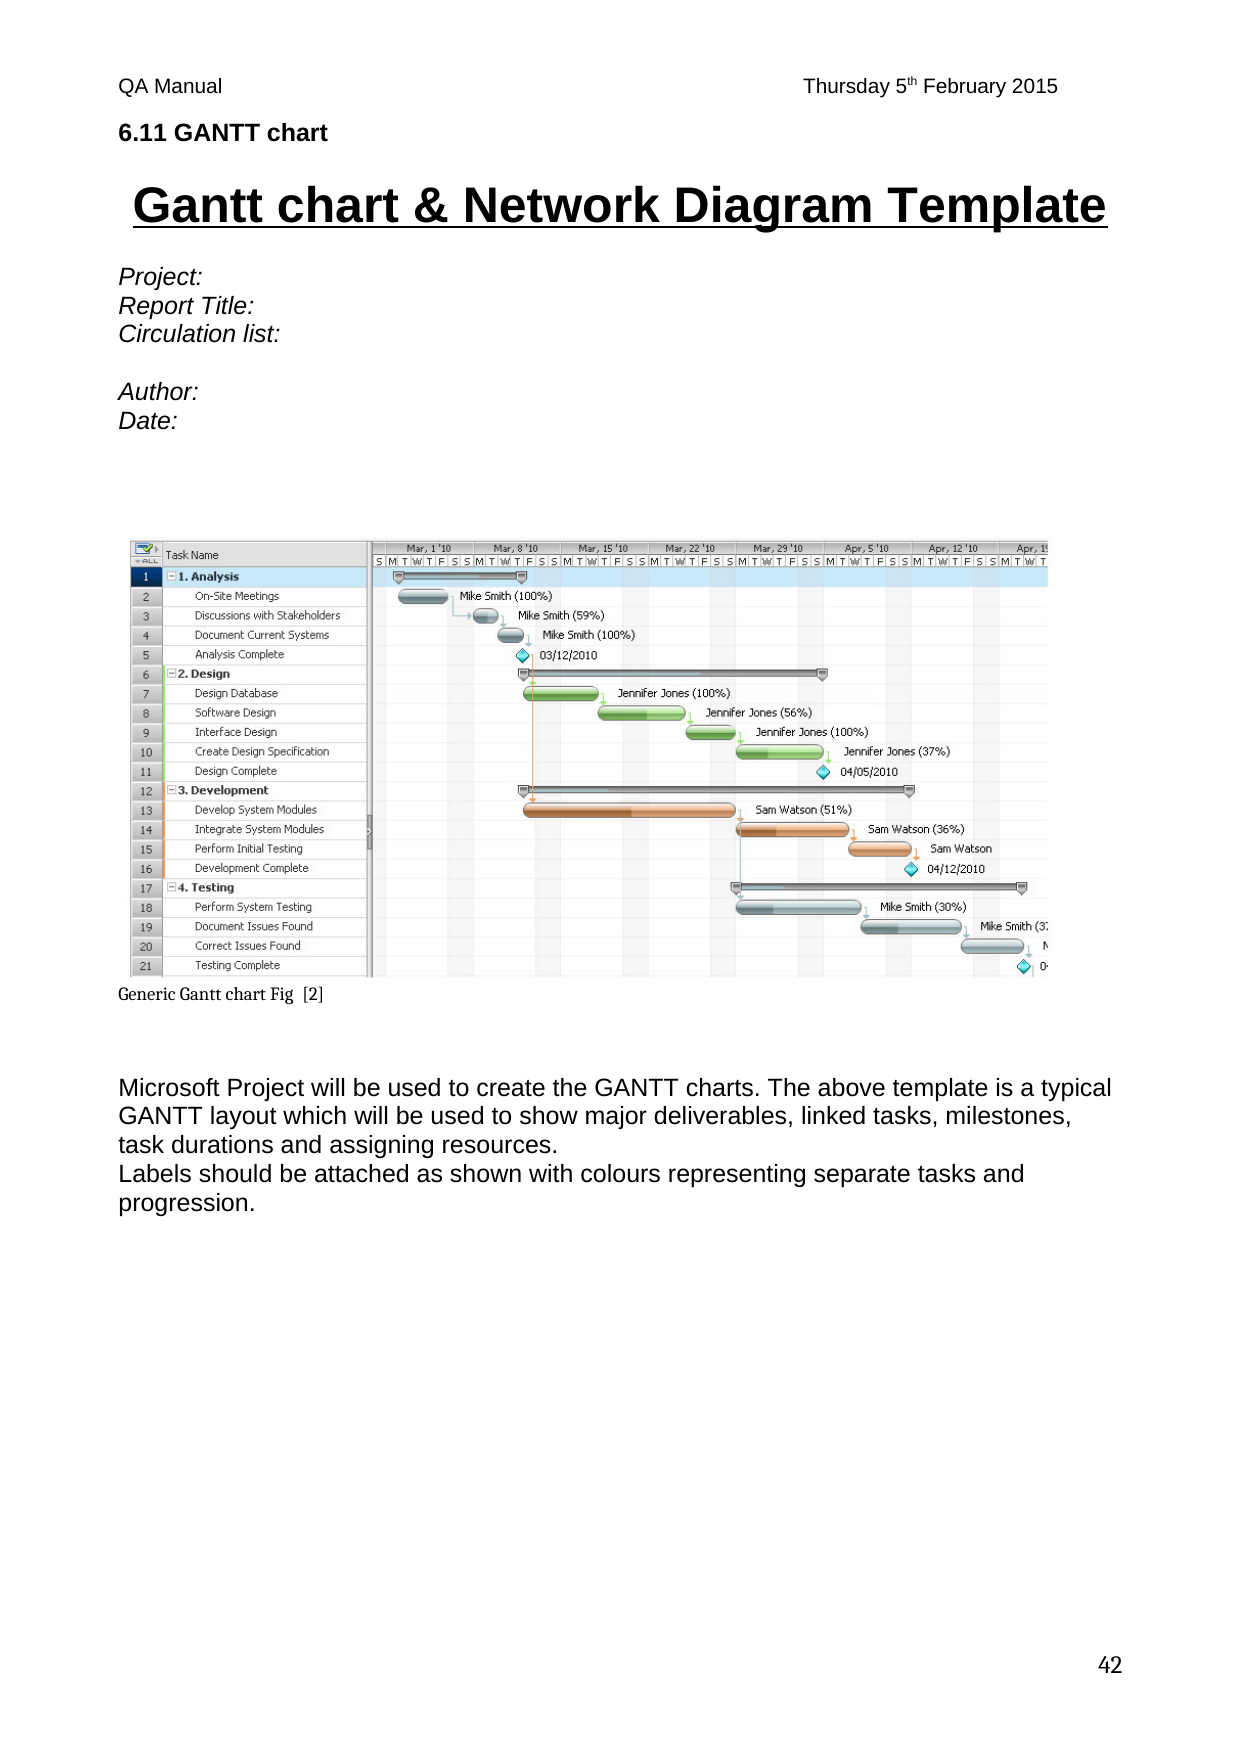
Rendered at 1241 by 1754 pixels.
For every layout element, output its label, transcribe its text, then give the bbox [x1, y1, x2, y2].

picture [118, 463, 1059, 984]
text Gantt chart & Network Diagram Template [118, 176, 1122, 233]
text Project: [118, 262, 1122, 291]
text Generic Gantt chart Fig [2] [118, 984, 1122, 1005]
text Microsoft Project will be used to create the GANTT charts. The above template is a typical GANTT layout which will be used to show major deliverables, linked tasks, milestones, task durations and assigning resources. [118, 1072, 1122, 1159]
text Report Title: Circulation list: [118, 291, 1122, 348]
text Labels should be attached as shown with colours representing separate tasks and progression. [118, 1159, 1122, 1216]
text Date: [118, 406, 1122, 434]
text Author: [118, 377, 1122, 406]
subtitle GANTT chart [118, 118, 1122, 147]
